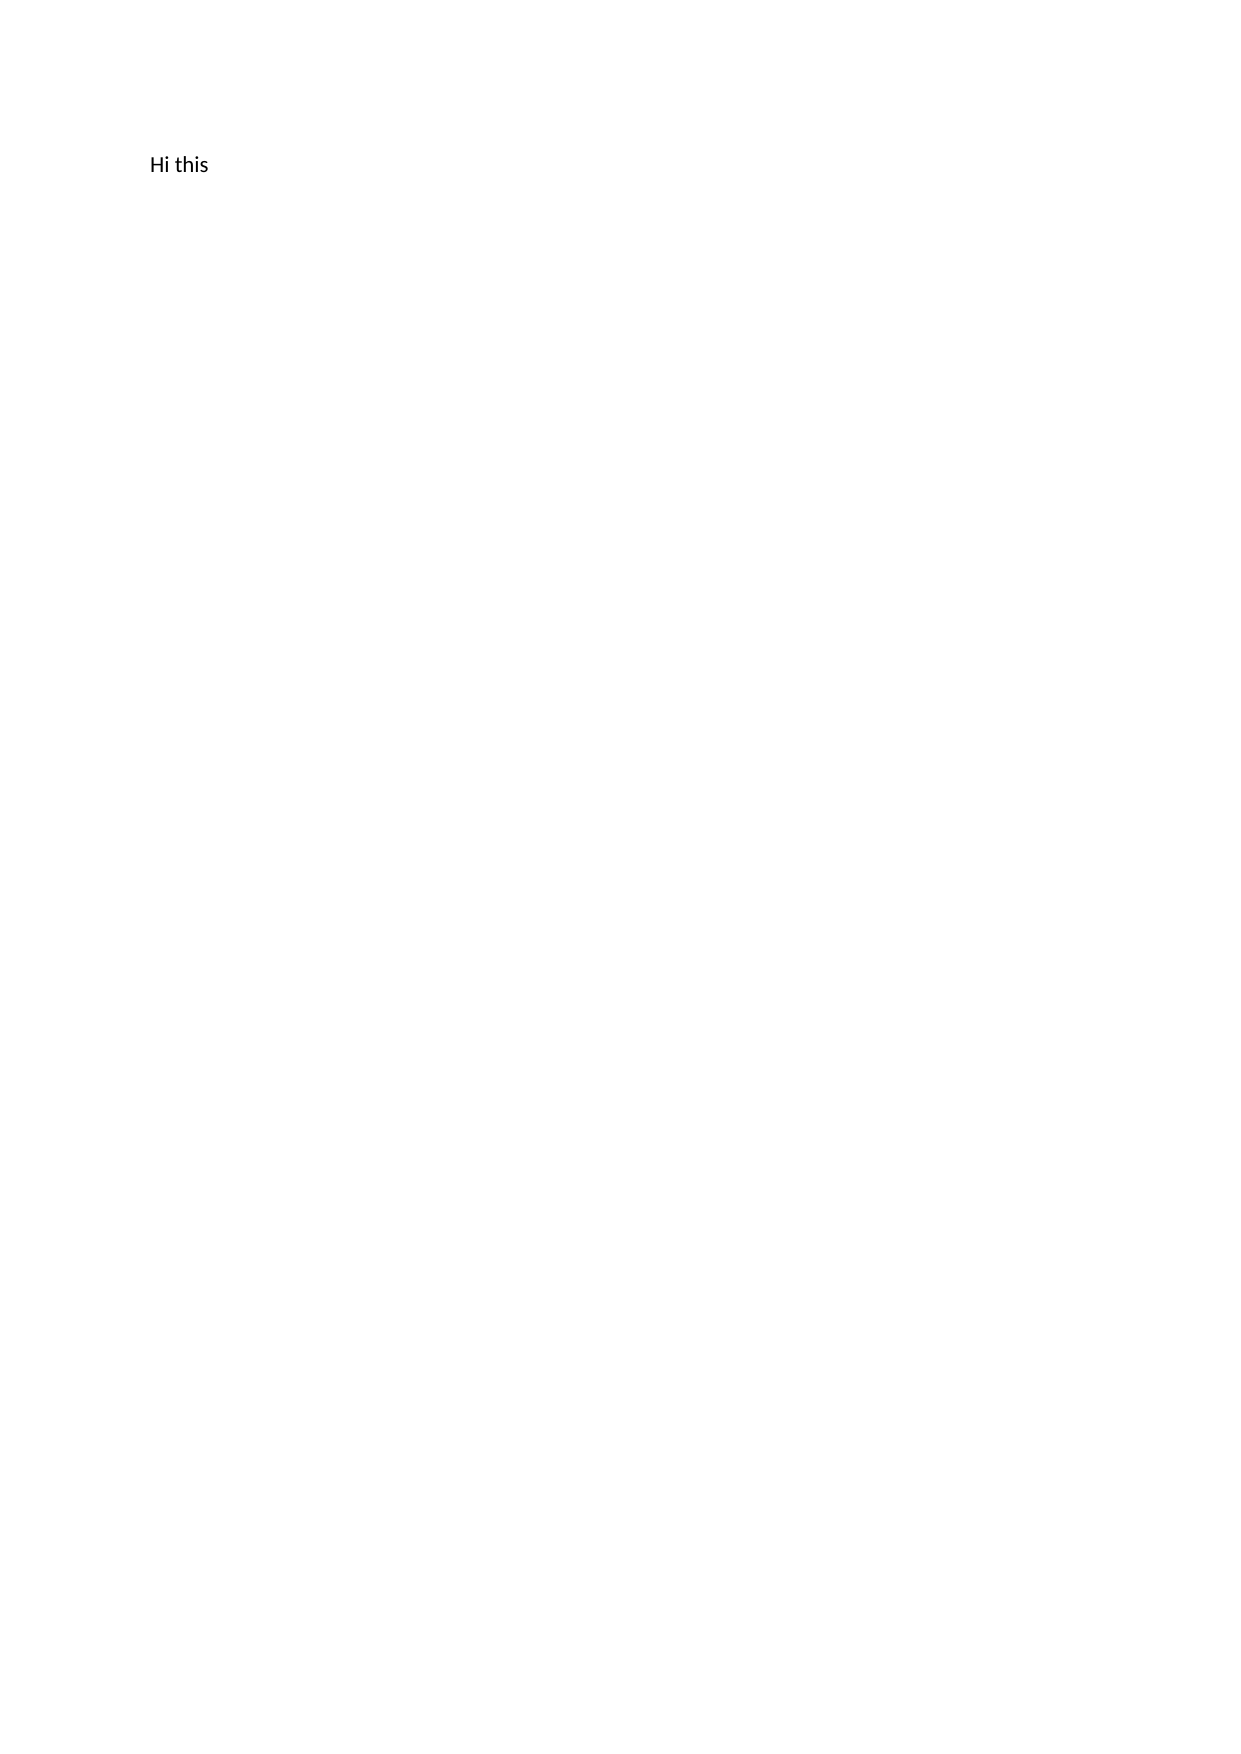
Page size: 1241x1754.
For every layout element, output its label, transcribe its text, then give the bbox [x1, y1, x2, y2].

text Hi this [150, 150, 1090, 178]
